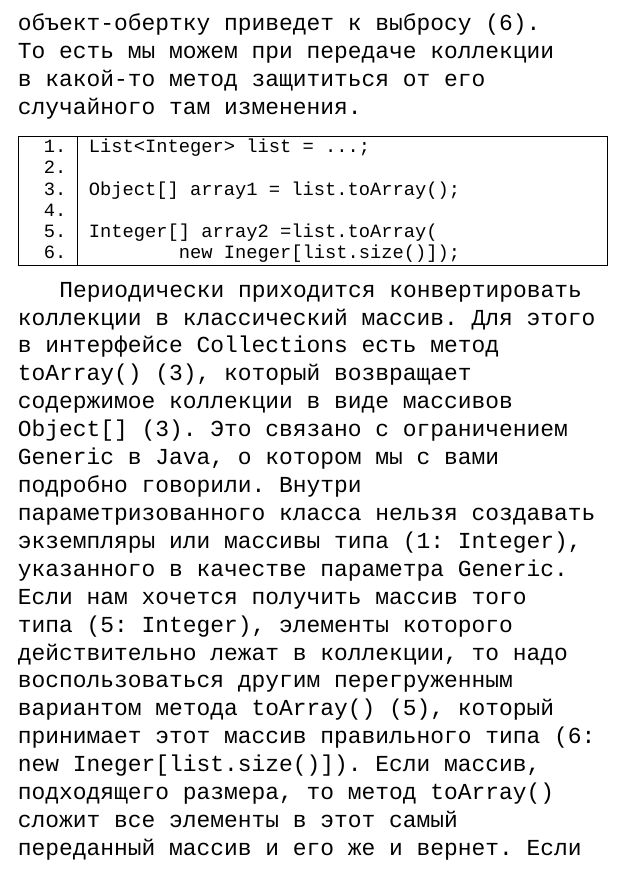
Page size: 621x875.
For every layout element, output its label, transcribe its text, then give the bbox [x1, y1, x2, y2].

table_header 1. 2. 3. 4. 5. 6. [19, 137, 77, 264]
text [18, 12, 608, 121]
table_header List<Integer> list = ...; Object[] array1 = list.toArray(); Integer[] array2 =list.toArray( new Ineger[list.size()]); [78, 137, 607, 264]
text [18, 278, 608, 862]
